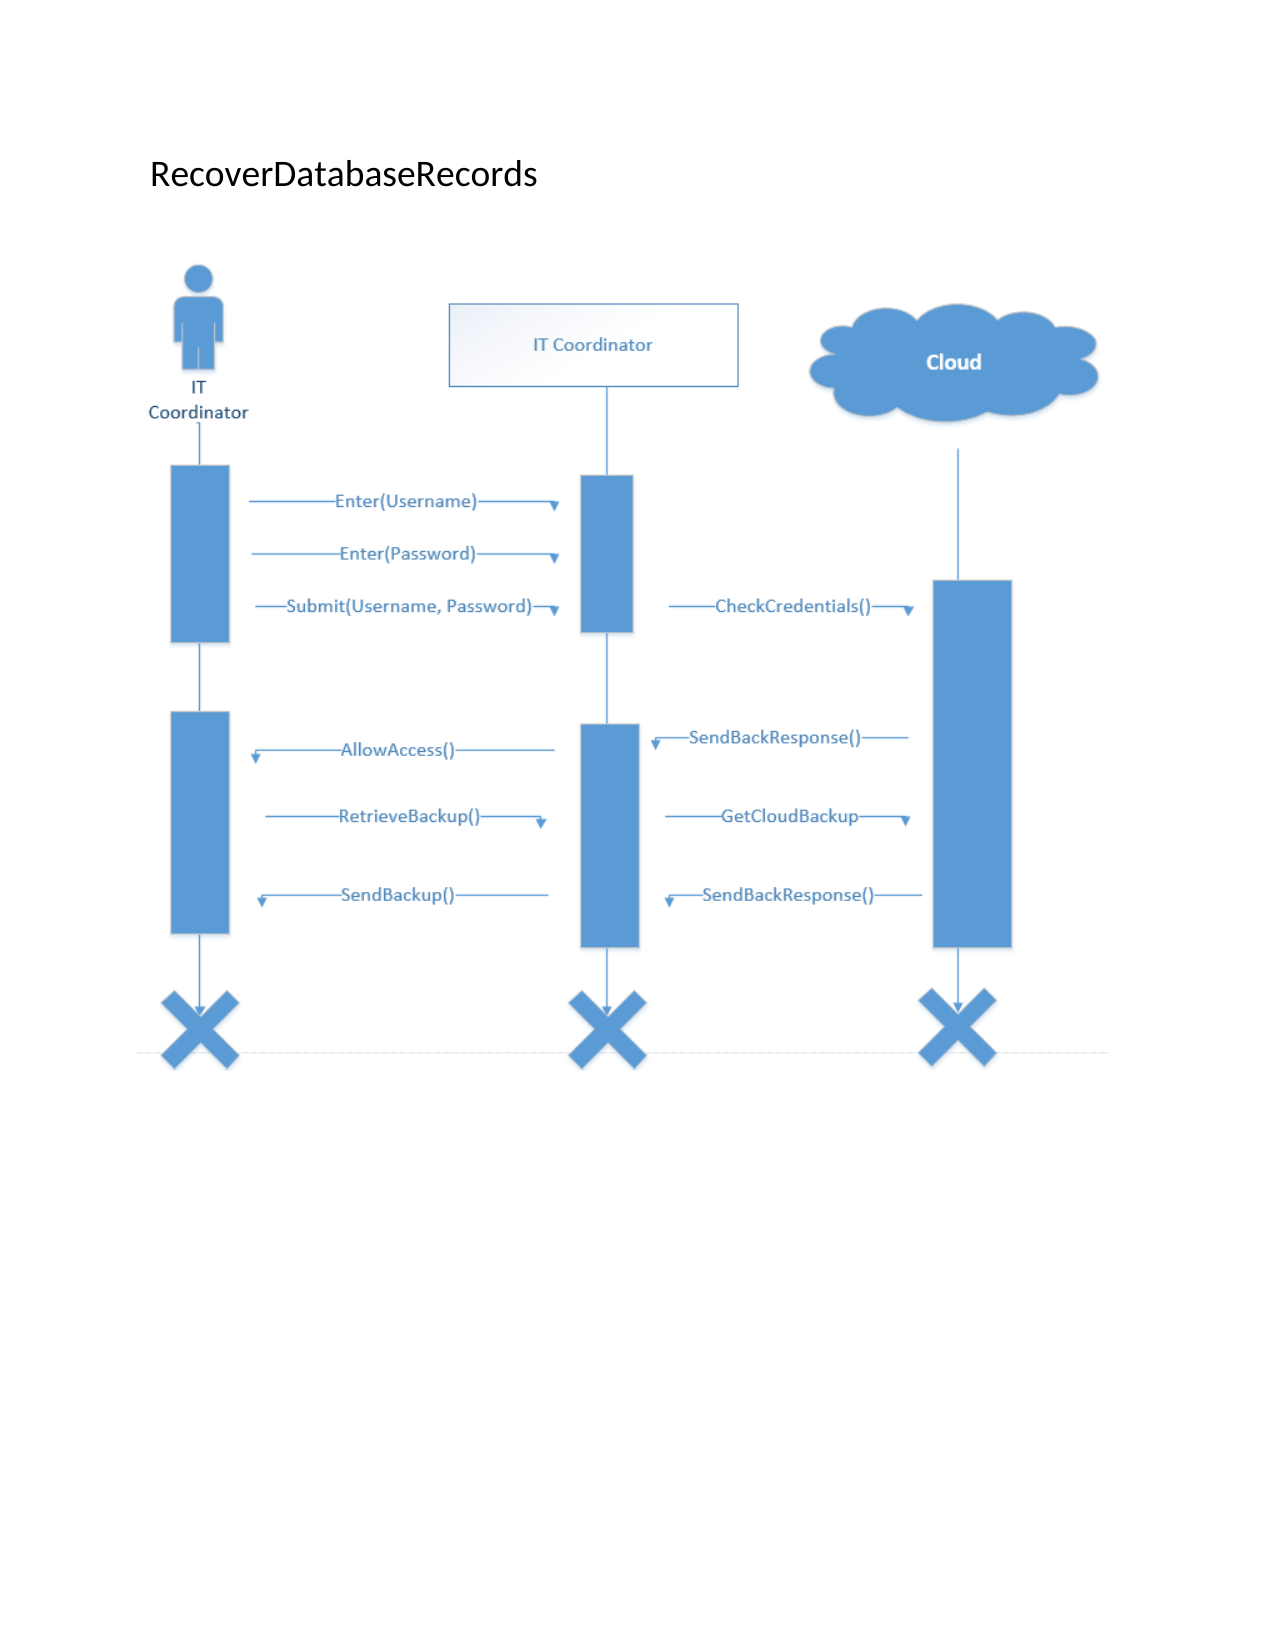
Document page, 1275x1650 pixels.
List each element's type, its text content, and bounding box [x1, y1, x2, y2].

text RecoverDatabaseRecords [150, 150, 1125, 196]
picture [134, 256, 1110, 1071]
